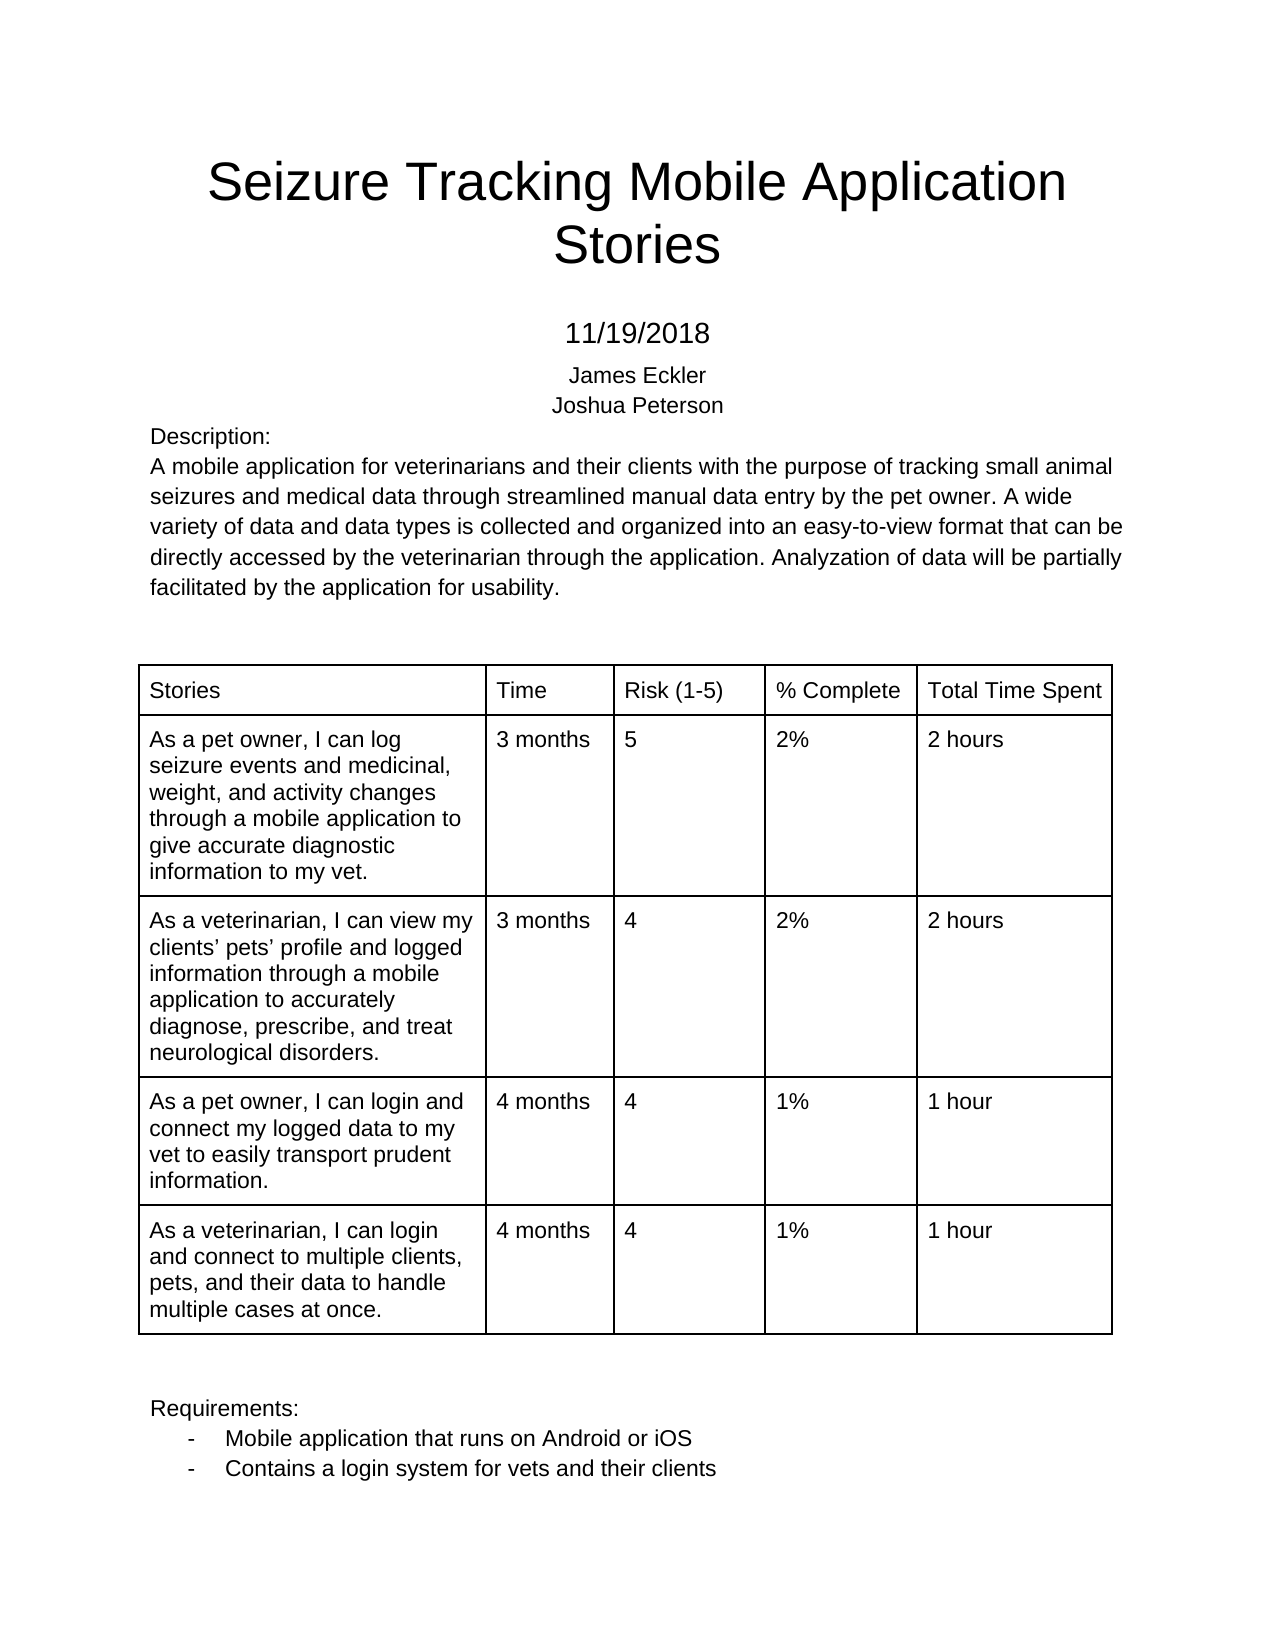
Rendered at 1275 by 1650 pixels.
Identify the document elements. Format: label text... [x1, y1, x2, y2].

table_cell 2 hours [918, 716, 1111, 895]
table_header Risk (1-5) [615, 666, 764, 714]
table_cell 4 months [487, 1206, 613, 1332]
subtitle 11/19/2018 [150, 316, 1125, 350]
table_cell 1% [766, 1078, 916, 1204]
title Seizure Tracking Mobile Application Stories [150, 150, 1125, 274]
table_cell 4 months [487, 1078, 613, 1204]
table_header % Complete [766, 666, 916, 714]
table_cell 5 [615, 716, 764, 895]
table_cell 4 [615, 1078, 764, 1204]
table_cell 1 hour [918, 1078, 1111, 1204]
text James Eckler [150, 362, 1125, 389]
table_cell 3 months [487, 897, 613, 1076]
text Requirements: [150, 1395, 1125, 1421]
table_cell 3 months [487, 716, 613, 895]
list Contains a login system for vets and their clients [187, 1455, 1125, 1482]
table_cell 2% [766, 897, 916, 1076]
table_cell As a pet owner, I can log seizure events and medicinal, weight, and activity changes through a mobile application to give accurate diagnostic information to my vet. [140, 716, 485, 895]
text Joshua Peterson [150, 392, 1125, 419]
text Description: [150, 423, 1125, 449]
table_cell As a veterinarian, I can login and connect to multiple clients, pets, and their data to handle multiple cases at once. [140, 1206, 485, 1332]
table_cell As a veterinarian, I can view my clients’ pets’ profile and logged information through a mobile application to accurately diagnose, prescribe, and treat neurological disorders. [140, 897, 485, 1076]
table_cell 1 hour [918, 1206, 1111, 1332]
table_cell 4 [615, 897, 764, 1076]
text A mobile application for veterinarians and their clients with the purpose of tracking small animal seizures and medical data through streamlined manual data entry by the pet owner. A wide variety of data and data types is collected and organized into an easy-to-view format that can be directly accessed by the veterinarian through the application. Analyzation of data will be partially facilitated by the application for usability. [150, 453, 1125, 600]
list Mobile application that runs on Android or iOS [187, 1425, 1125, 1451]
table_header Total Time Spent [918, 666, 1111, 714]
table_cell 4 [615, 1206, 764, 1332]
table_header Time [487, 666, 613, 714]
table_header Stories [140, 666, 485, 714]
table_cell 1% [766, 1206, 916, 1332]
table_cell 2% [766, 716, 916, 895]
table_cell 2 hours [918, 897, 1111, 1076]
table_cell As a pet owner, I can login and connect my logged data to my vet to easily transport prudent information. [140, 1078, 485, 1204]
